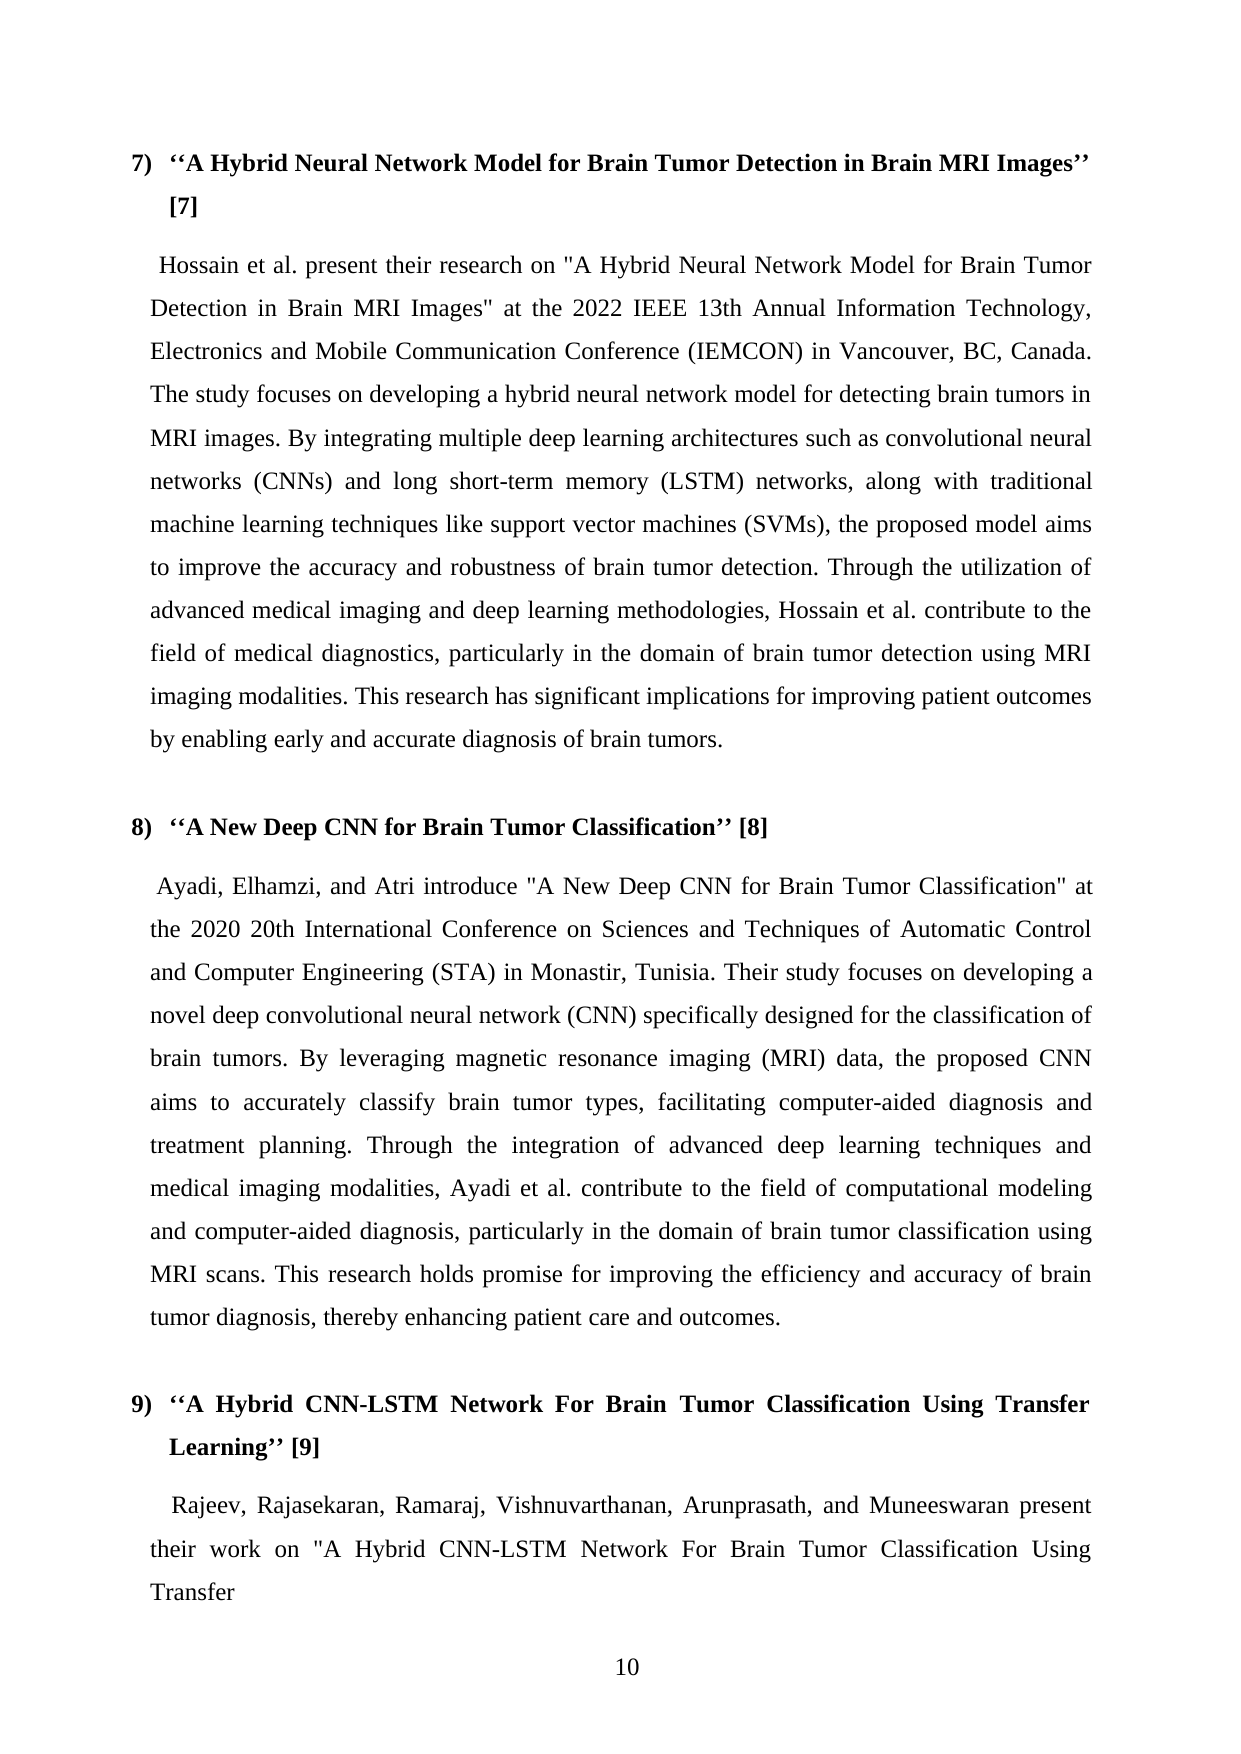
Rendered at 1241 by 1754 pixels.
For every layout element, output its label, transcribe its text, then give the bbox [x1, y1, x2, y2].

text Hossain et al. present their research on "A Hybrid Neural Network Model for Brain Tumor Detection in Brain MRI Images" at the 2022 IEEE 13th Annual Information Technology, Electronics and Mobile Communication Conference (IEMCON) in Vancouver, BC, Canada. The study focuses on developing a hybrid neural network model for detecting brain tumors in MRI images. By integrating multiple deep learning architectures such as convolutional neural networks (CNNs) and long short-term memory (LSTM) networks, along with traditional machine learning techniques like support vector machines (SVMs), the proposed model aims to improve the accuracy and robustness of brain tumor detection. Through the utilization of advanced medical imaging and deep learning methodologies, Hossain et al. contribute to the field of medical diagnostics, particularly in the domain of brain tumor detection using MRI imaging modalities. This research has significant implications for improving patient outcomes by enabling early and accurate diagnosis of brain tumors. [150, 250, 1093, 753]
subtitle ‘‘A Hybrid Neural Network Model for Brain Tumor Detection in Brain MRI Images’’ [7] [131, 148, 1091, 220]
subtitle ‘‘A Hybrid CNN-LSTM Network For Brain Tumor Classification Using Transfer Learning’’ [9] [131, 1389, 1090, 1461]
text Ayadi, Elhamzi, and Atri introduce "A New Deep CNN for Brain Tumor Classification" at the 2020 20th International Conference on Sciences and Techniques of Automatic Control and Computer Engineering (STA) in Monastir, Tunisia. Their study focuses on developing a novel deep convolutional neural network (CNN) specifically designed for the classification of brain tumors. By leveraging magnetic resonance imaging (MRI) data, the proposed CNN aims to accurately classify brain tumor types, facilitating computer-aided diagnosis and treatment planning. Through the integration of advanced deep learning techniques and medical imaging modalities, Ayadi et al. contribute to the field of computational modeling and computer-aided diagnosis, particularly in the domain of brain tumor classification using MRI scans. This research holds promise for improving the efficiency and accuracy of brain tumor diagnosis, thereby enhancing patient care and outcomes. [150, 871, 1093, 1331]
subtitle ‘‘A New Deep CNN for Brain Tumor Classification’’ [8] [131, 812, 1203, 841]
text Rajeev, Rajasekaran, Ramaraj, Vishnuvarthanan, Arunprasath, and Muneeswaran present their work on "A Hybrid CNN-LSTM Network For Brain Tumor Classification Using Transfer [150, 1491, 1092, 1606]
